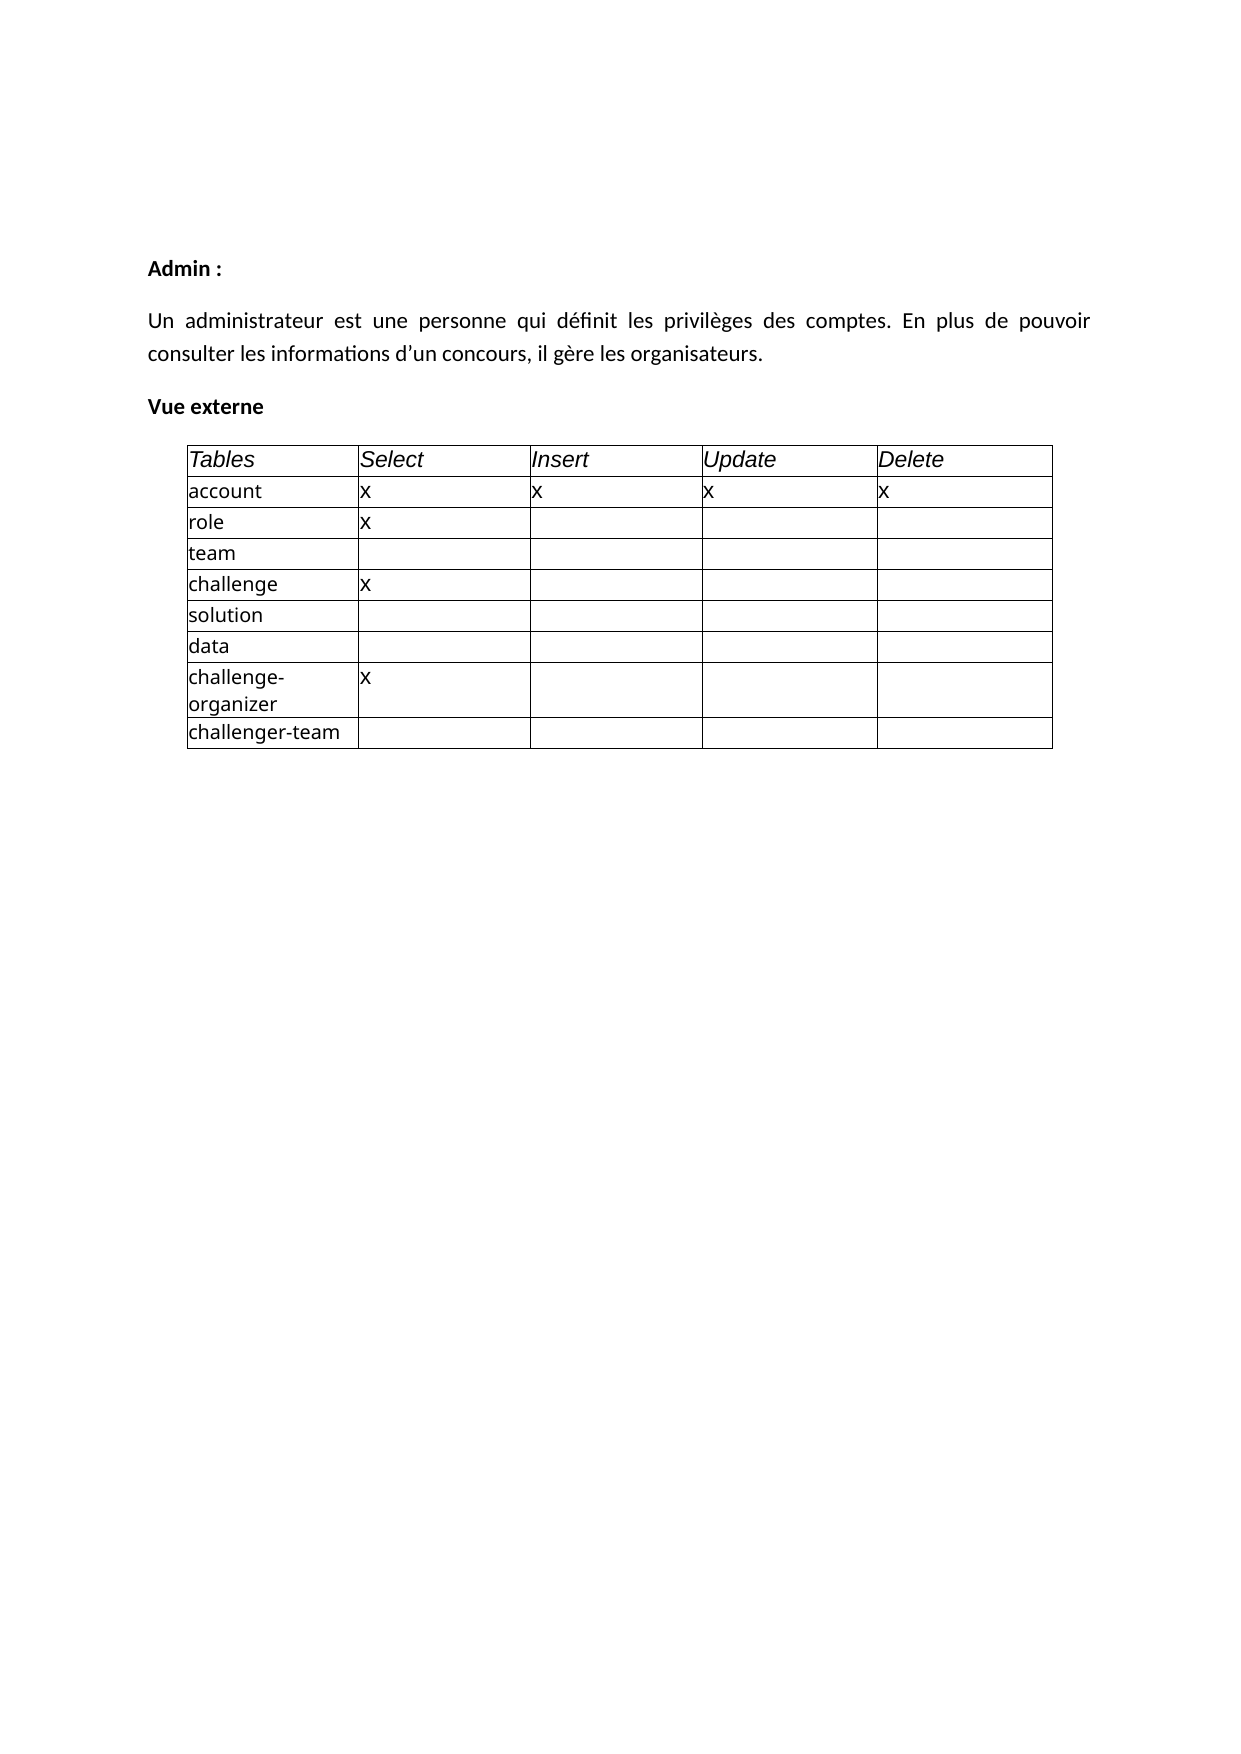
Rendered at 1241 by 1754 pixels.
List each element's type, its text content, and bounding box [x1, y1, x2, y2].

table_cell [703, 718, 877, 748]
table_cell [878, 601, 1052, 631]
table_cell x [531, 477, 702, 507]
table_cell x [878, 477, 1052, 507]
table_cell [531, 539, 702, 569]
text Un administrateur est une personne qui définit les privilèges des comptes. En plus de pouvoir consulter les informations d’un concours, il gère les organisateurs. [148, 307, 1093, 367]
table_cell [359, 539, 530, 569]
table_cell [703, 663, 877, 717]
table_cell challenge [188, 570, 358, 600]
table_cell role [188, 508, 358, 538]
table_cell [878, 718, 1052, 748]
table_cell [703, 601, 877, 631]
table_cell [878, 632, 1052, 662]
table_cell [878, 663, 1052, 717]
table_cell [703, 508, 877, 538]
table_cell [531, 663, 702, 717]
table_cell data [188, 632, 358, 662]
table_header Select [359, 446, 530, 476]
table_cell x [359, 570, 530, 600]
table_cell [531, 718, 702, 748]
table_cell challenge-organizer [188, 663, 358, 717]
table_cell [703, 539, 877, 569]
table_cell [703, 570, 877, 600]
table_header Update [703, 446, 877, 476]
table_cell account [188, 477, 358, 507]
table_cell [531, 601, 702, 631]
table_cell [878, 539, 1052, 569]
text Admin : [148, 254, 1093, 282]
text Vue externe [148, 392, 1093, 420]
table_cell [878, 570, 1052, 600]
table_cell [531, 570, 702, 600]
table_cell x [359, 477, 530, 507]
table_cell team [188, 539, 358, 569]
table_cell [531, 632, 702, 662]
table_header Insert [531, 446, 702, 476]
table_cell challenger-team [188, 718, 358, 748]
table_cell [359, 632, 530, 662]
table_cell [359, 718, 530, 748]
table_header Delete [878, 446, 1052, 476]
table_cell x [359, 508, 530, 538]
table_cell x [703, 477, 877, 507]
table_cell [359, 601, 530, 631]
table_header Tables [188, 446, 358, 476]
table_cell [531, 508, 702, 538]
table_cell [878, 508, 1052, 538]
table_cell [703, 632, 877, 662]
table_cell solution [188, 601, 358, 631]
table_cell x [359, 663, 530, 717]
